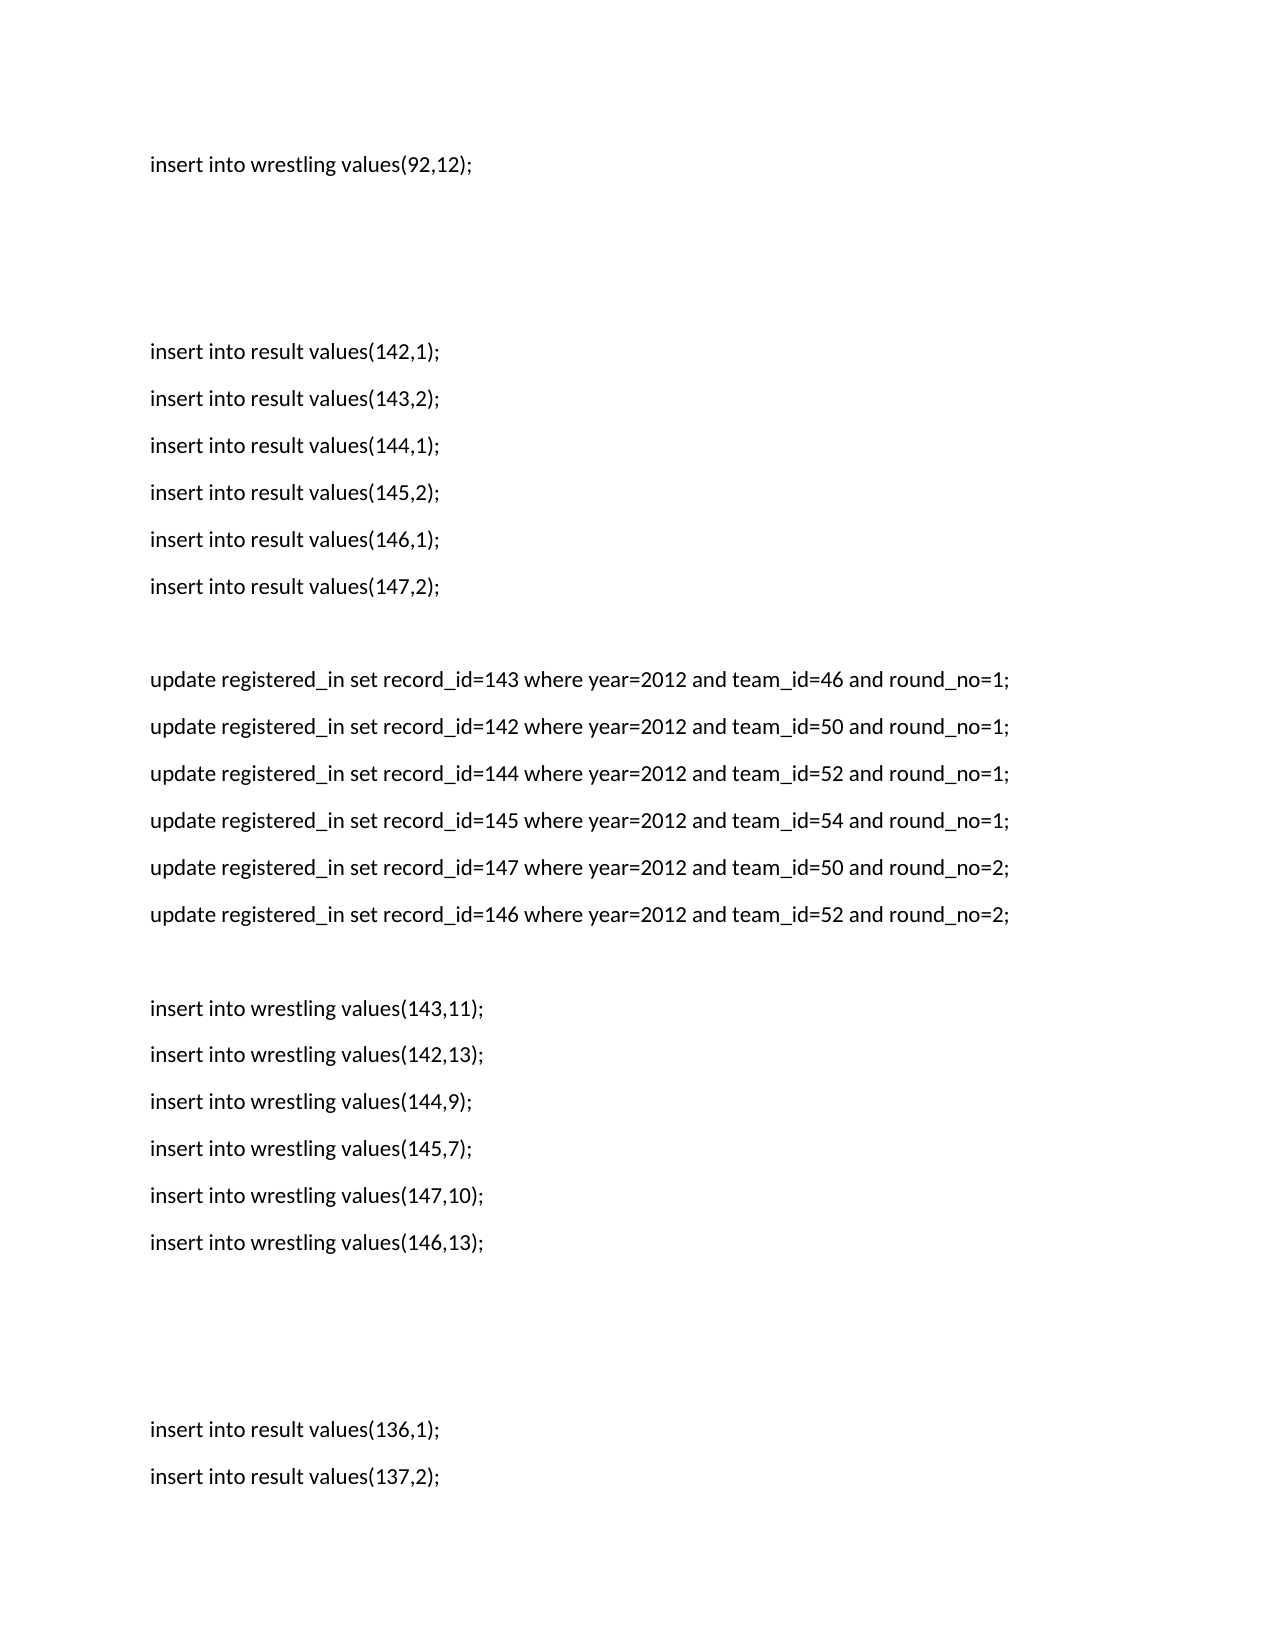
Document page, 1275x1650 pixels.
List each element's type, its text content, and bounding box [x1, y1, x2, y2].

text insert into result values(136,1); [150, 1416, 1125, 1444]
text update registered_in set record_id=147 where year=2012 and team_id=50 and round_no=2; [150, 853, 1125, 881]
text insert into result values(145,2); [150, 478, 1125, 506]
text insert into wrestling values(147,10); [150, 1181, 1125, 1209]
text insert into wrestling values(146,13); [150, 1228, 1125, 1256]
text insert into wrestling values(145,7); [150, 1134, 1125, 1162]
text update registered_in set record_id=142 where year=2012 and team_id=50 and round_no=1; [150, 712, 1125, 741]
text insert into result values(144,1); [150, 431, 1125, 459]
text insert into wrestling values(144,9); [150, 1087, 1125, 1116]
text insert into wrestling values(143,11); [150, 994, 1125, 1022]
text insert into result values(147,2); [150, 572, 1125, 600]
text insert into wrestling values(142,13); [150, 1041, 1125, 1069]
text update registered_in set record_id=145 where year=2012 and team_id=54 and round_no=1; [150, 806, 1125, 834]
text update registered_in set record_id=144 where year=2012 and team_id=52 and round_no=1; [150, 759, 1125, 787]
text insert into result values(146,1); [150, 525, 1125, 553]
text insert into result values(143,2); [150, 384, 1125, 412]
text update registered_in set record_id=143 where year=2012 and team_id=46 and round_no=1; [150, 666, 1125, 694]
text update registered_in set record_id=146 where year=2012 and team_id=52 and round_no=2; [150, 900, 1125, 928]
text insert into result values(137,2); [150, 1462, 1125, 1491]
text insert into result values(142,1); [150, 337, 1125, 366]
text insert into wrestling values(92,12); [150, 150, 1125, 178]
